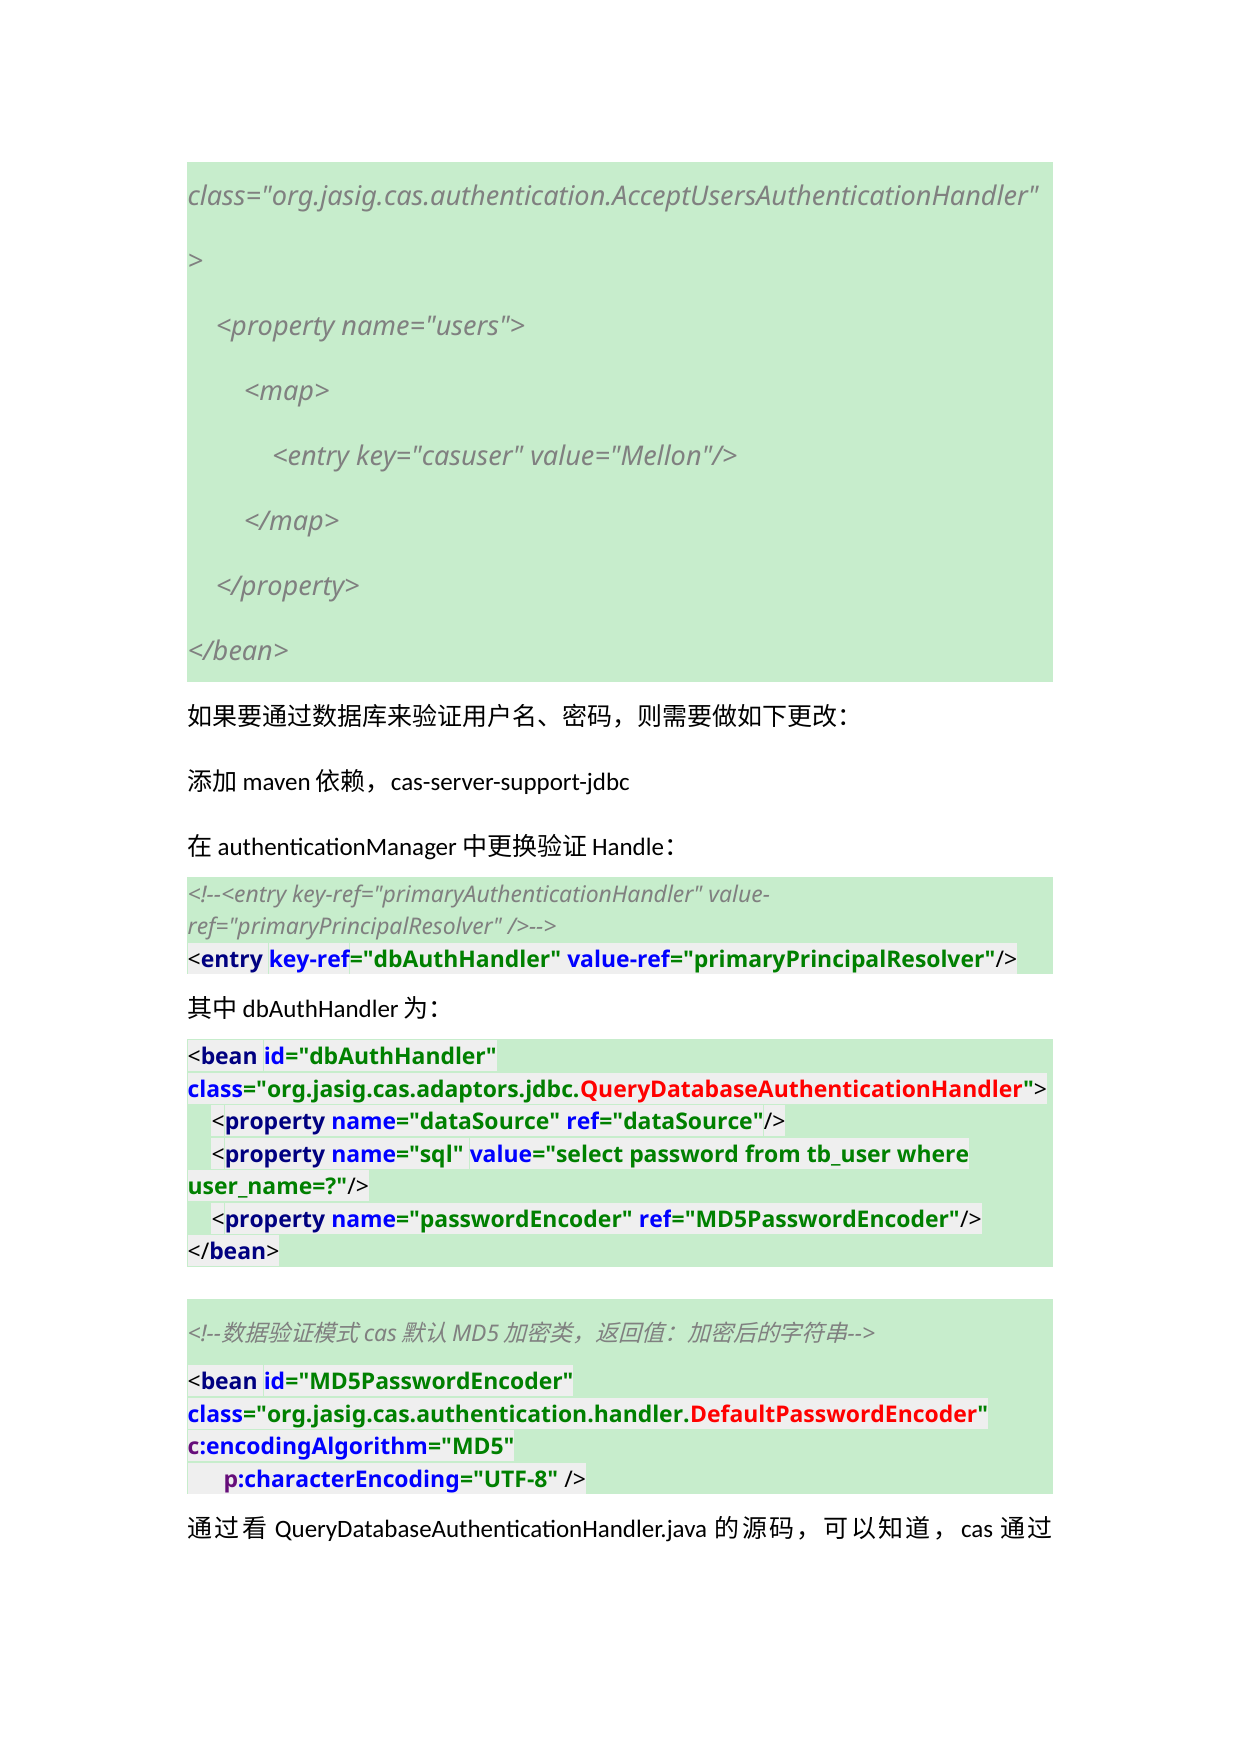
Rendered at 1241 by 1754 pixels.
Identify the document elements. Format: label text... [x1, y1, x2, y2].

text 其中dbAuthHandler为： [187, 974, 1053, 1039]
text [187, 162, 1053, 682]
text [187, 1494, 1053, 1559]
text <bean id="dbAuthHandler" class="org.jasig.cas.adaptors.jdbc.QueryDatabaseAuthenticationHandler"> <property name="dataSource" ref="dataSource"/> <property name="sql" value="select password from tb_user where user_name=?"/> <property name="passwordEncoder" ref="MD5PasswordEncoder"/> </bean> [187, 1039, 1053, 1267]
text 在authenticationManager中更换验证Handle： [187, 812, 1053, 877]
text <!--<entry key-ref="primaryAuthenticationHandler" value-ref="primaryPrincipalResolver" />--> <entry key-ref="dbAuthHandler" value-ref="primaryPrincipalResolver"/> [187, 877, 1053, 974]
text 添加maven依赖，cas-server-support-jdbc [187, 747, 1053, 812]
text 如果要通过数据库来验证用户名、密码，则需要做如下更改： [187, 682, 1053, 747]
text <!--数据验证模式 cas默认MD5加密类，返回值：加密后的字符串--> <bean id="MD5PasswordEncoder" class="org.jasig.cas.authentication.handler.DefaultPasswordEncoder" c:encodingAlgorithm="MD5" p:characterEncoding="UTF-8" /> [187, 1299, 1053, 1494]
